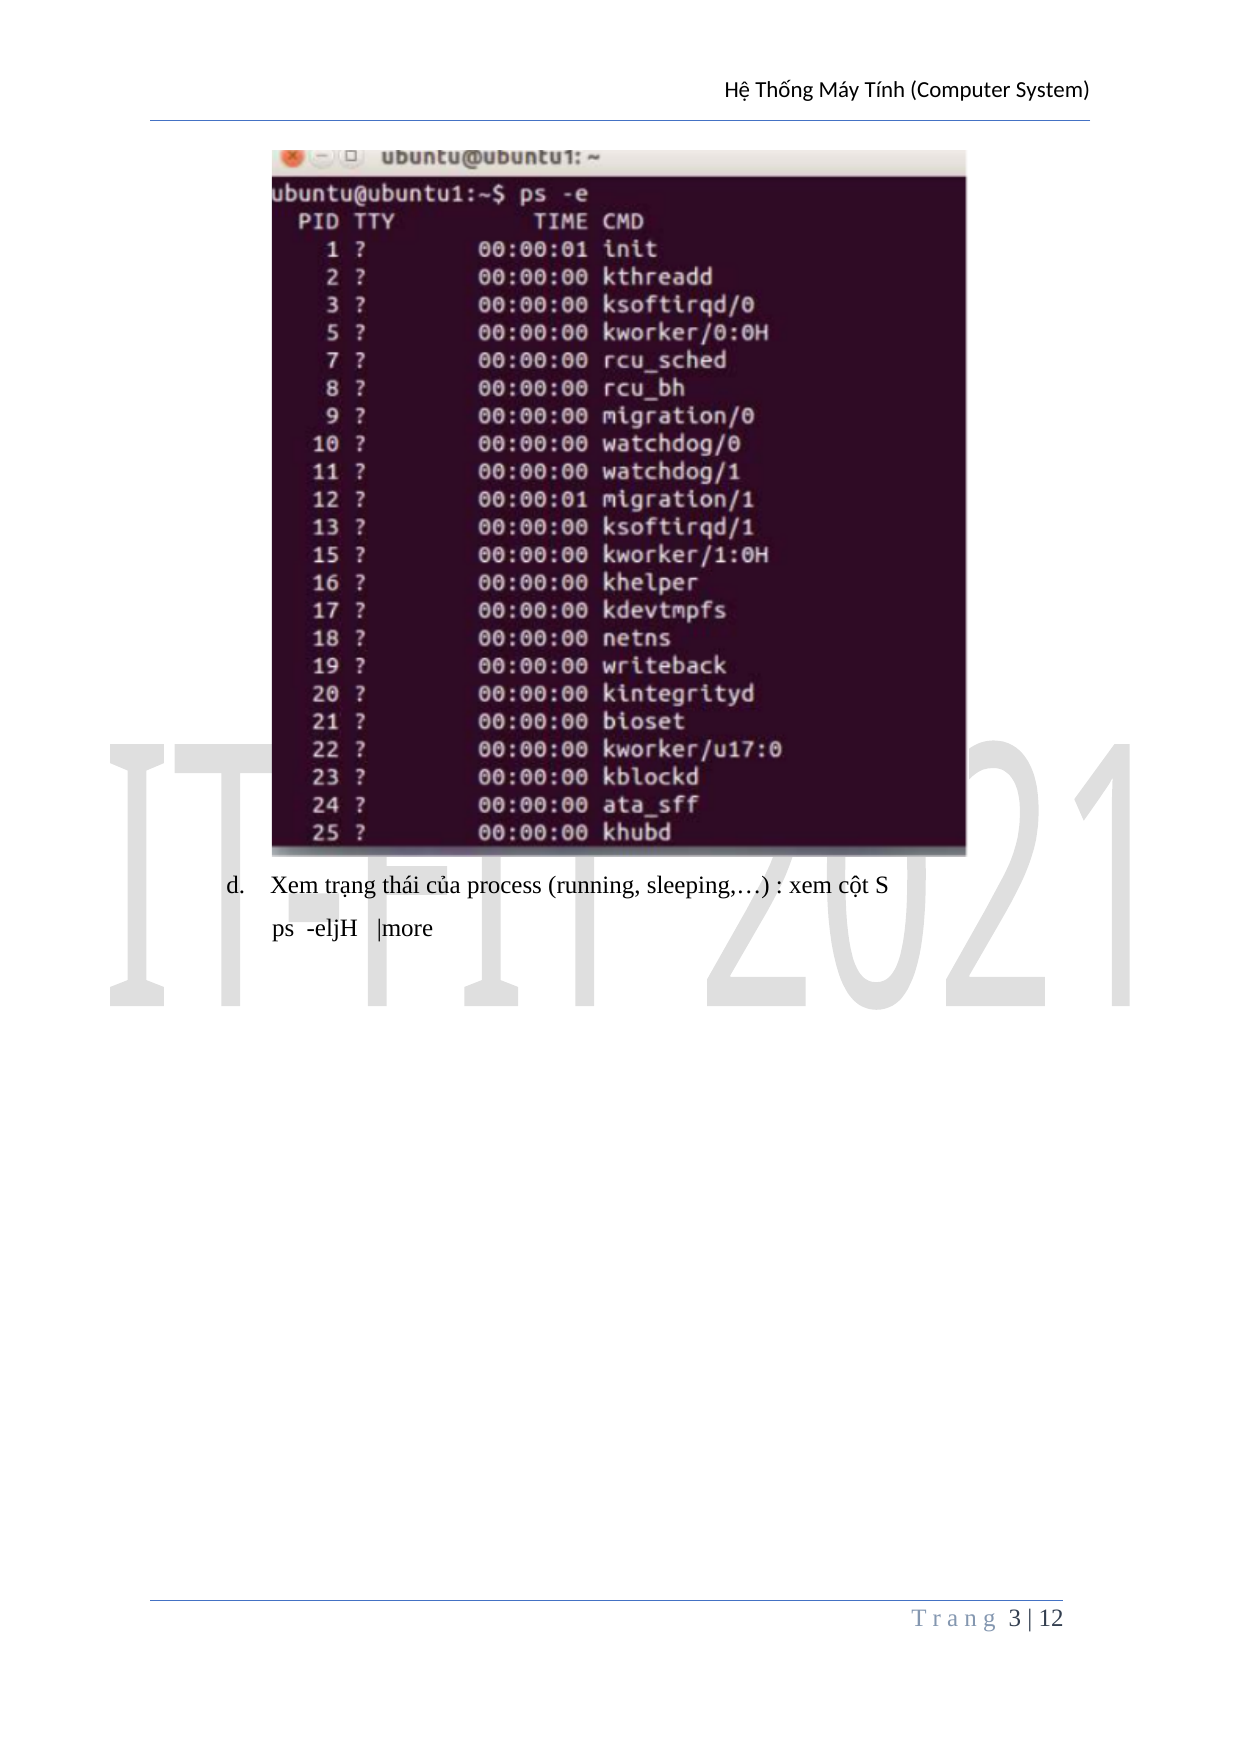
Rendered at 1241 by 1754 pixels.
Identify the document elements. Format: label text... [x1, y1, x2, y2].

list Xem trạng thái của process (running, sleeping,…) : xem cột S [226, 870, 1083, 899]
picture [271, 150, 969, 857]
text ps -eljH |more [272, 913, 1090, 942]
